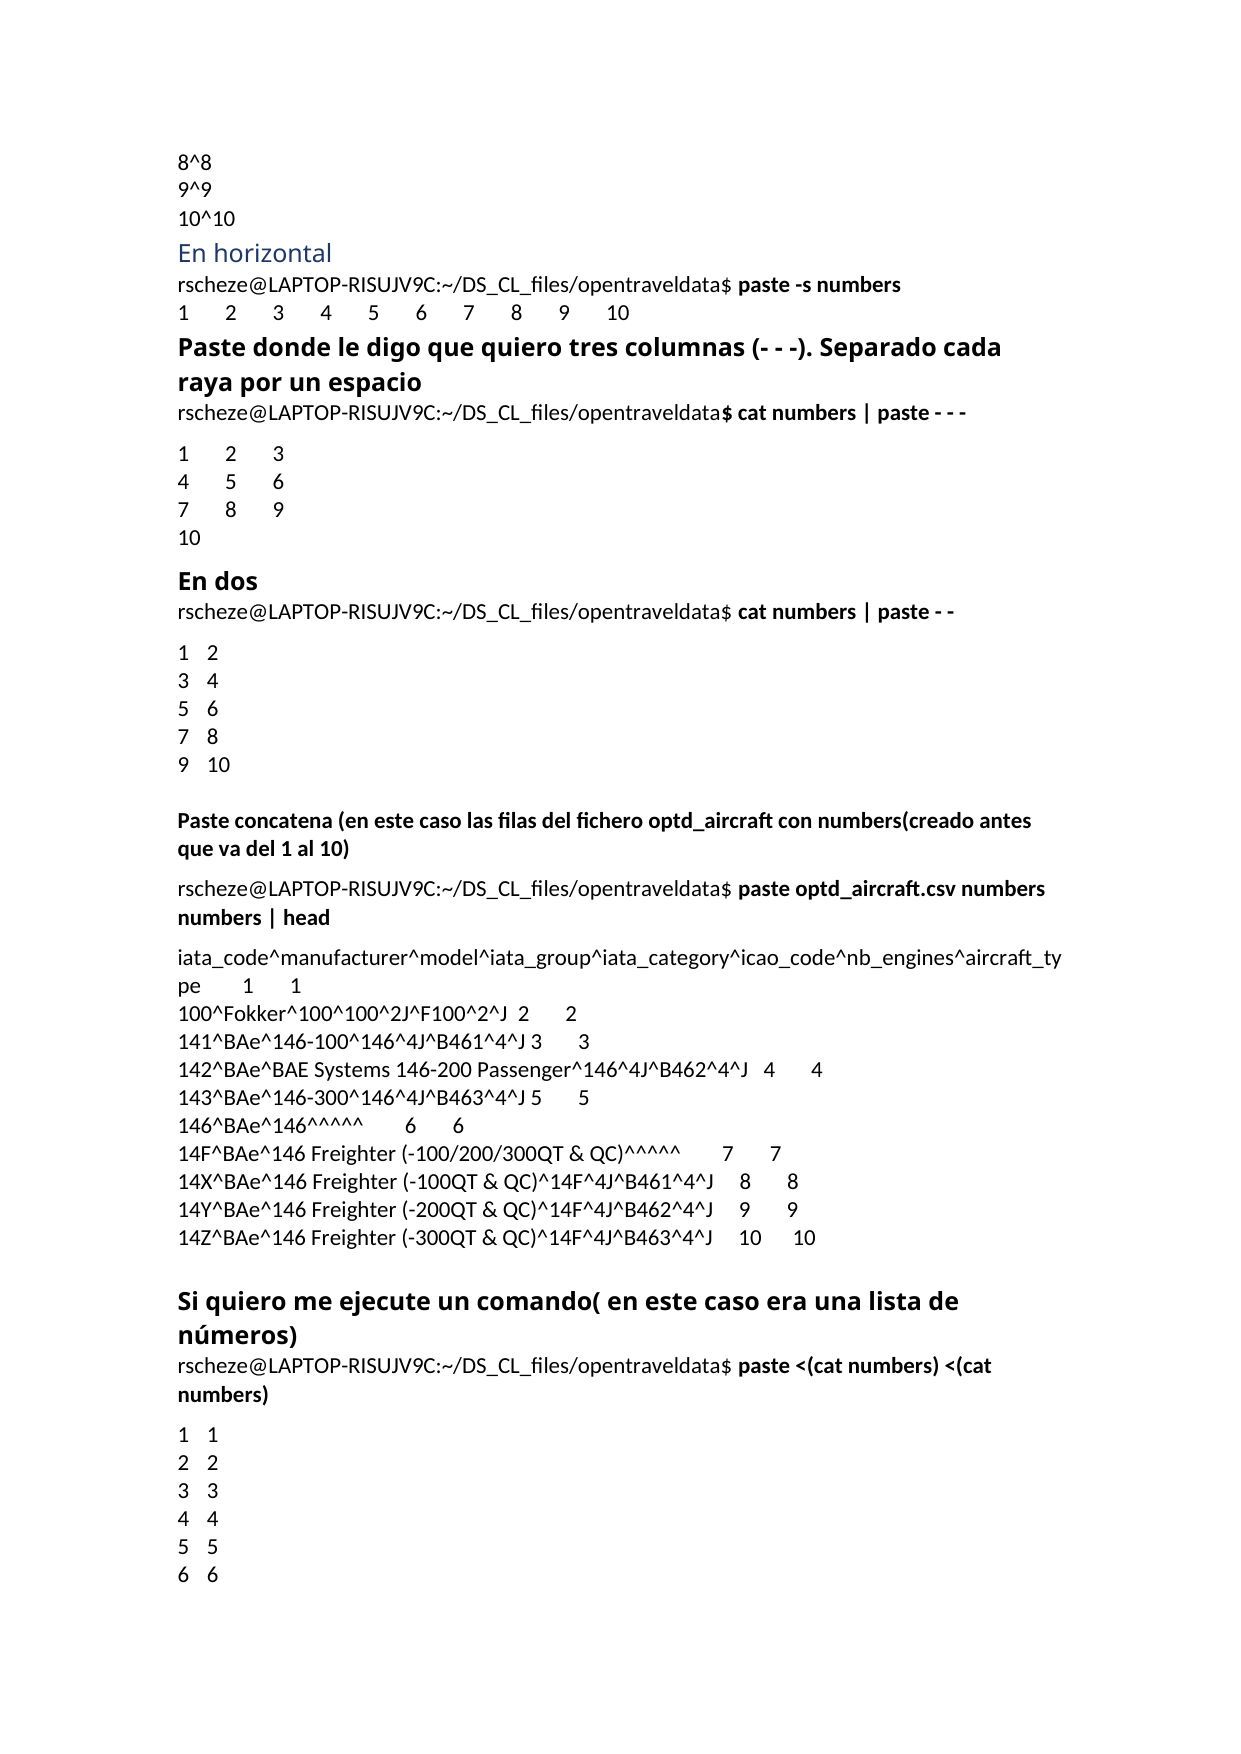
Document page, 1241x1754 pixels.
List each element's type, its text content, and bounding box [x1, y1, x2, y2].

text 4 5 6 [177, 467, 1063, 495]
text 10 [177, 523, 1063, 551]
text 1 2 3 4 5 6 7 8 9 10 [177, 298, 1063, 326]
text 14X^BAe^146 Freighter (-100QT & QC)^14F^4J^B461^4^J 8 8 [177, 1167, 1063, 1195]
subtitle Paste donde le digo que quiero tres columnas (- - -). Separado cada raya por un espacio [177, 330, 1063, 398]
list 8^8 [177, 148, 1063, 176]
list 7 8 [177, 722, 1063, 750]
text rscheze@LAPTOP-RISUJV9C:~/DS_CL_files/opentraveldata$ paste -s numbers [177, 270, 1063, 298]
list 1 1 [177, 1420, 1063, 1448]
subtitle En horizontal [177, 236, 1063, 270]
list 9 10 [177, 750, 1063, 778]
text 14F^BAe^146 Freighter (-100/200/300QT & QC)^^^^^ 7 7 [177, 1139, 1063, 1167]
text 7 8 9 [177, 495, 1063, 523]
subtitle En dos [177, 563, 1063, 597]
list 3 4 [177, 666, 1063, 694]
list 2 2 [177, 1448, 1063, 1476]
text rscheze@LAPTOP-RISUJV9C:~/DS_CL_files/opentraveldata$ cat numbers | paste - - [177, 597, 1063, 625]
text 141^BAe^146-100^146^4J^B461^4^J 3 3 [177, 1027, 1063, 1055]
subtitle Si quiero me ejecute un comando( en este caso era una lista de números) [177, 1283, 1063, 1352]
list 6 6 [177, 1560, 1063, 1588]
list 1 2 [177, 638, 1063, 666]
text 146^BAe^146^^^^^ 6 6 [177, 1111, 1063, 1139]
text 1 2 3 [177, 439, 1063, 467]
text rscheze@LAPTOP-RISUJV9C:~/DS_CL_files/opentraveldata$ cat numbers | paste - - - [177, 398, 1063, 426]
text 143^BAe^146-300^146^4J^B463^4^J 5 5 [177, 1083, 1063, 1111]
text rscheze@LAPTOP-RISUJV9C:~/DS_CL_files/opentraveldata$ paste <(cat numbers) <(cat numbers) [177, 1352, 1063, 1408]
list 5 5 [177, 1532, 1063, 1560]
text rscheze@LAPTOP-RISUJV9C:~/DS_CL_files/opentraveldata$ paste optd_aircraft.csv numbers numbers | head [177, 874, 1063, 931]
text 14Y^BAe^146 Freighter (-200QT & QC)^14F^4J^B462^4^J 9 9 [177, 1195, 1063, 1223]
list 3 3 [177, 1476, 1063, 1504]
list 4 4 [177, 1504, 1063, 1532]
list 5 6 [177, 694, 1063, 722]
list 9^9 [177, 176, 1063, 204]
text 14Z^BAe^146 Freighter (-300QT & QC)^14F^4J^B463^4^J 10 10 [177, 1223, 1063, 1251]
text Paste concatena (en este caso las filas del fichero optd_aircraft con numbers(creado antes que va del 1 al 10) [177, 806, 1063, 862]
text 142^BAe^BAE Systems 146-200 Passenger^146^4J^B462^4^J 4 4 [177, 1055, 1063, 1083]
text 100^Fokker^100^100^2J^F100^2^J 2 2 [177, 999, 1063, 1027]
list 10^10 [177, 204, 1063, 232]
text iata_code^manufacturer^model^iata_group^iata_category^icao_code^nb_engines^aircraft_type 1 1 [177, 943, 1063, 999]
